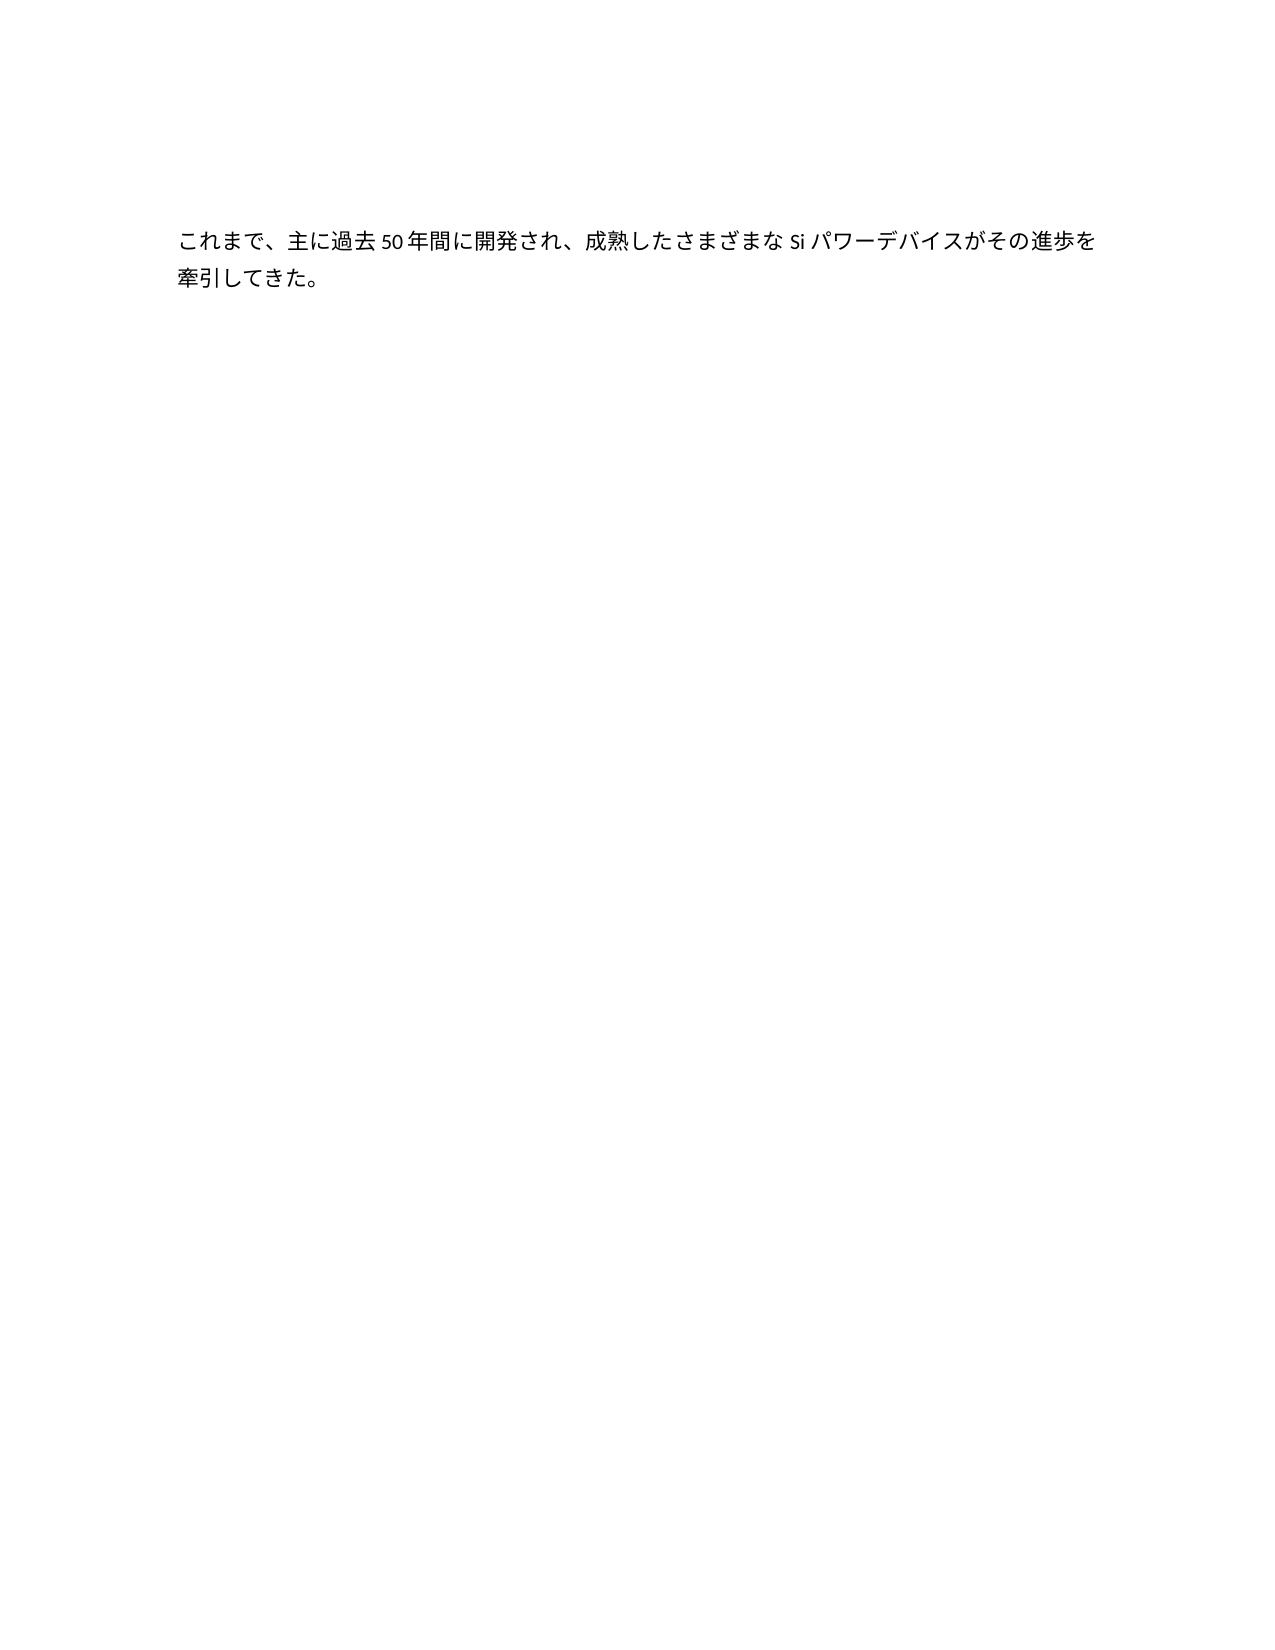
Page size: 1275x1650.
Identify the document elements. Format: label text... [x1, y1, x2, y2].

text これまで、主に過去50年間に開発され、成熟したさまざまなSiパワーデバイスがその進歩を牽引してきた。 [177, 221, 1098, 296]
